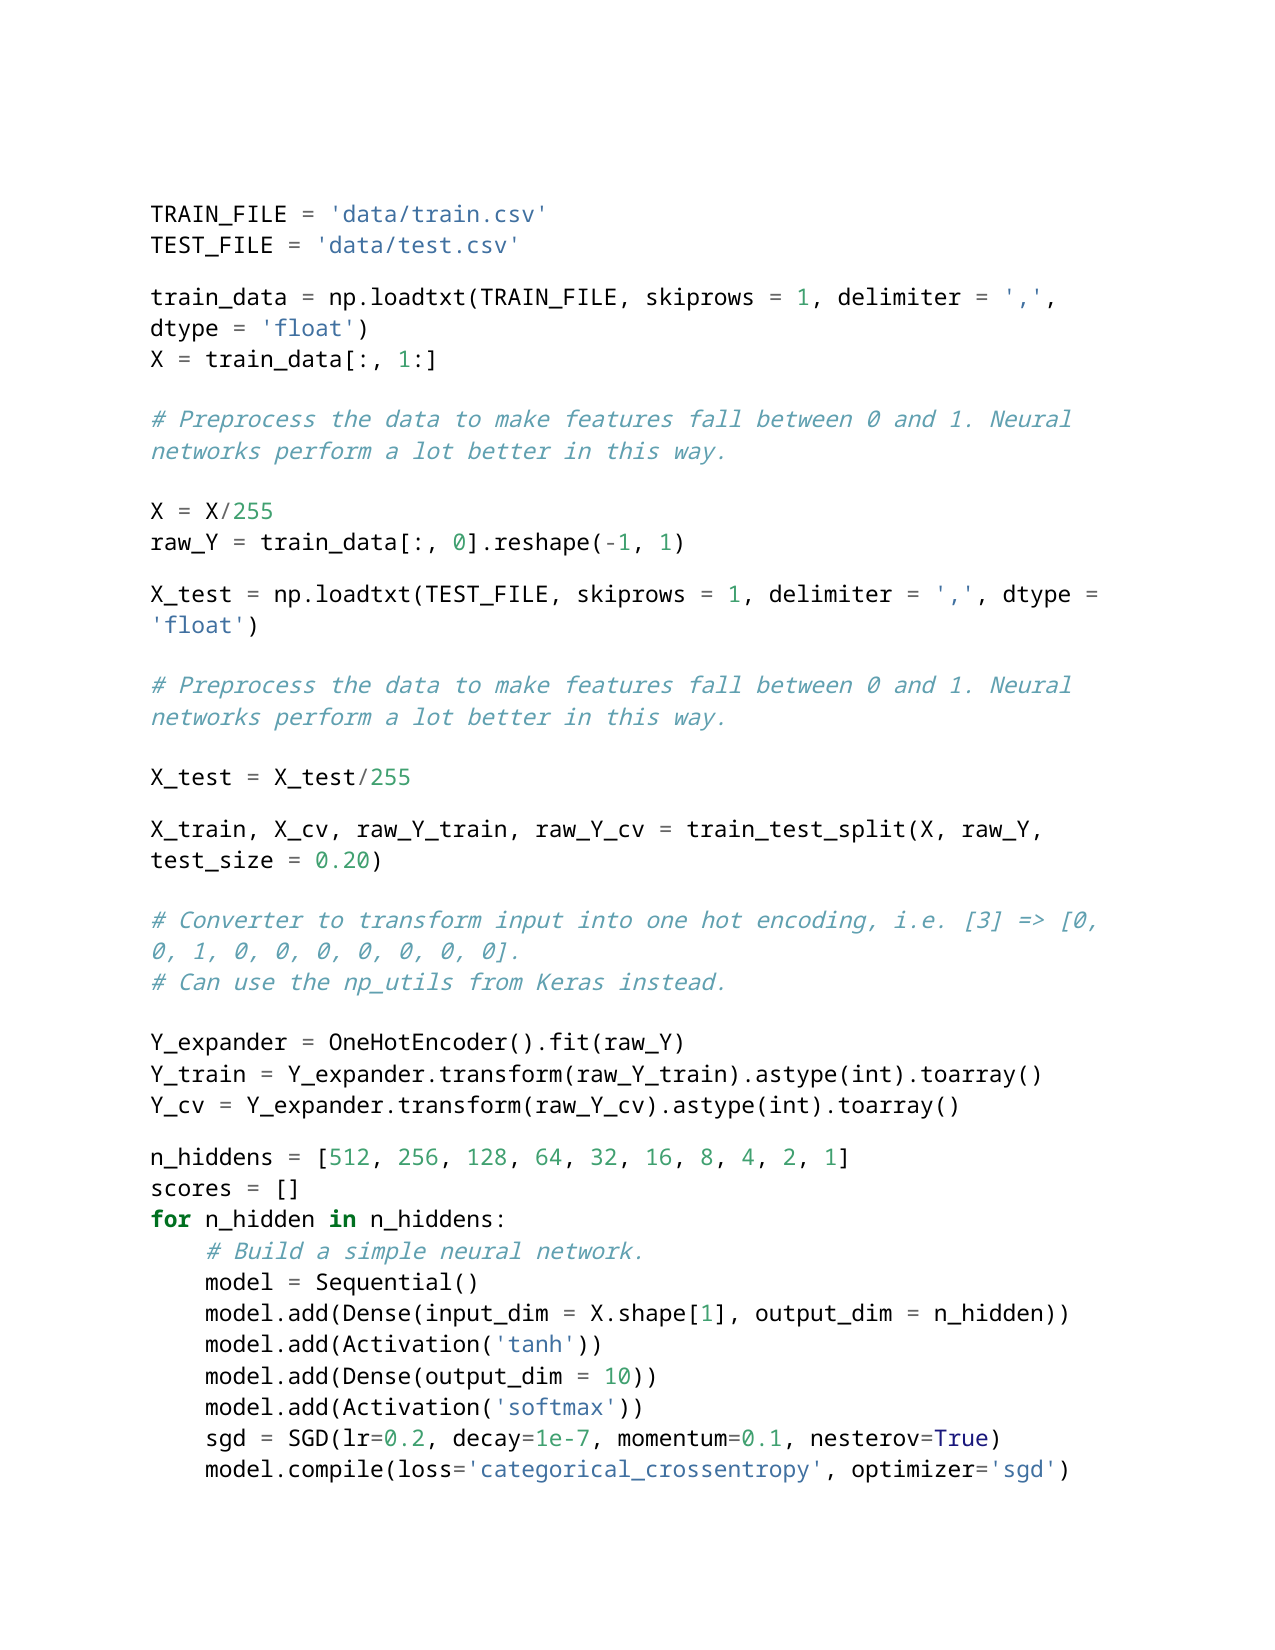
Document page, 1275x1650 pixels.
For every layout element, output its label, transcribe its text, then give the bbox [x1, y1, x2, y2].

text X_train, X_cv, raw_Y_train, raw_Y_cv = train_test_split(X, raw_Y, test_size = 0.20) # Converter to transform input into one hot encoding, i.e. [3] => [0, 0, 1, 0, 0, 0, 0, 0, 0, 0]. # Can use the np_utils from Keras instead. Y_expander = OneHotEncoder().fit(raw_Y) Y_train = Y_expander.transform(raw_Y_train).astype(int).toarray() Y_cv = Y_expander.transform(raw_Y_cv).astype(int).toarray() [150, 812, 1125, 1120]
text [150, 1141, 1125, 1484]
text train_data = np.loadtxt(TRAIN_FILE, skiprows = 1, delimiter = ',', dtype = 'float') X = train_data[:, 1:] # Preprocess the data to make features fall between 0 and 1. Neural networks perform a lot better in this way. X = X/255 raw_Y = train_data[:, 0].reshape(-1, 1) [150, 281, 1125, 557]
text TRAIN_FILE = 'data/train.csv' TEST_FILE = 'data/test.csv' [150, 197, 1125, 260]
text X_test = np.loadtxt(TEST_FILE, skiprows = 1, delimiter = ',', dtype = 'float') # Preprocess the data to make features fall between 0 and 1. Neural networks perform a lot better in this way. X_test = X_test/255 [150, 578, 1125, 792]
